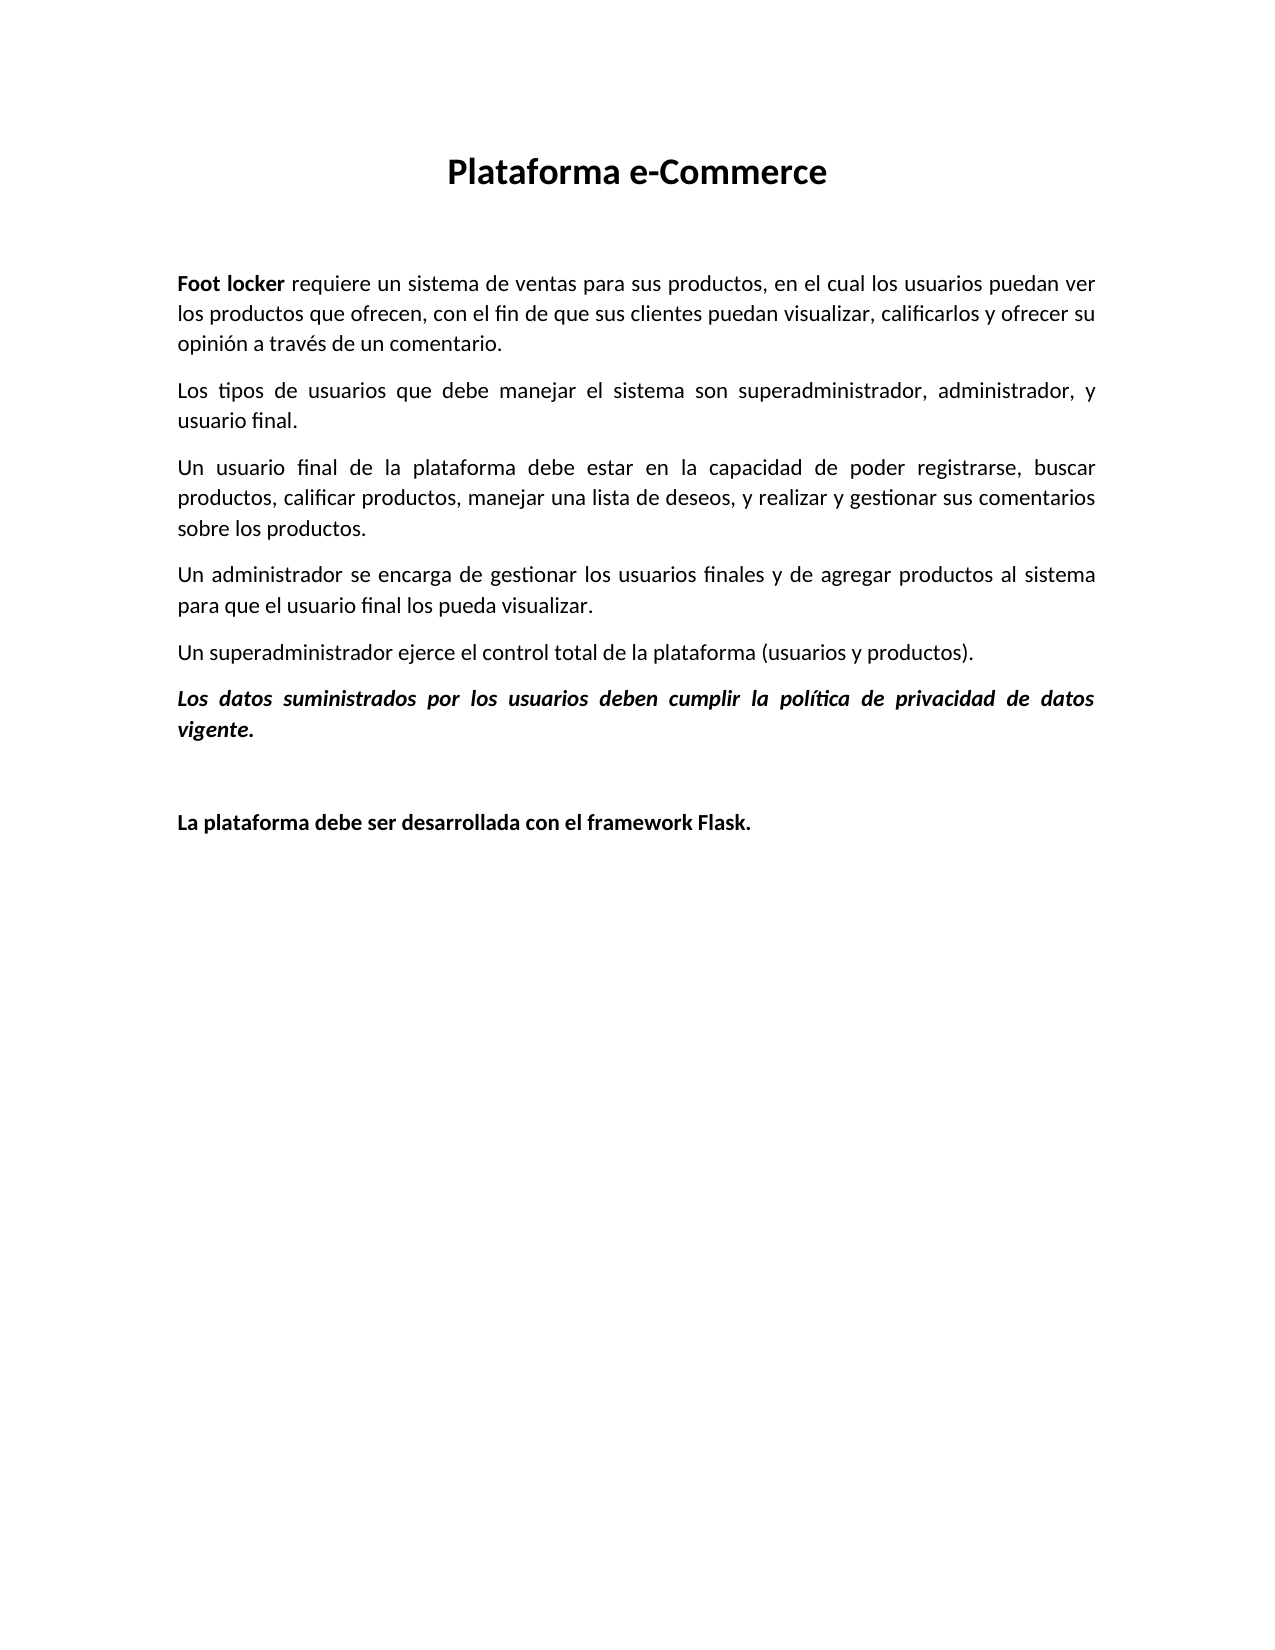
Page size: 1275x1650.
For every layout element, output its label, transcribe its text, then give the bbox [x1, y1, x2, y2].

text Un administrador se encarga de gestionar los usuarios finales y de agregar productos al sistema para que el usuario final los pueda visualizar. [177, 561, 1098, 619]
text Plataforma e-Commerce [177, 148, 1098, 193]
text Un superadministrador ejerce el control total de la plataforma (usuarios y productos). [177, 638, 1098, 666]
text La plataforma debe ser desarrollada con el framework Flask. [177, 808, 1098, 836]
text Los tipos de usuarios que debe manejar el sistema son superadministrador, administrador, y usuario final. [177, 376, 1098, 434]
text Foot locker requiere un sistema de ventas para sus productos, en el cual los usuarios puedan ver los productos que ofrecen, con el fin de que sus clientes puedan visualizar, calificarlos y ofrecer su opinión a través de un comentario. [177, 269, 1098, 357]
text Un usuario final de la plataforma debe estar en la capacidad de poder registrarse, buscar productos, calificar productos, manejar una lista de deseos, y realizar y gestionar sus comentarios sobre los productos. [177, 453, 1098, 542]
text Los datos suministrados por los usuarios deben cumplir la política de privacidad de datos vigente. [177, 684, 1098, 743]
